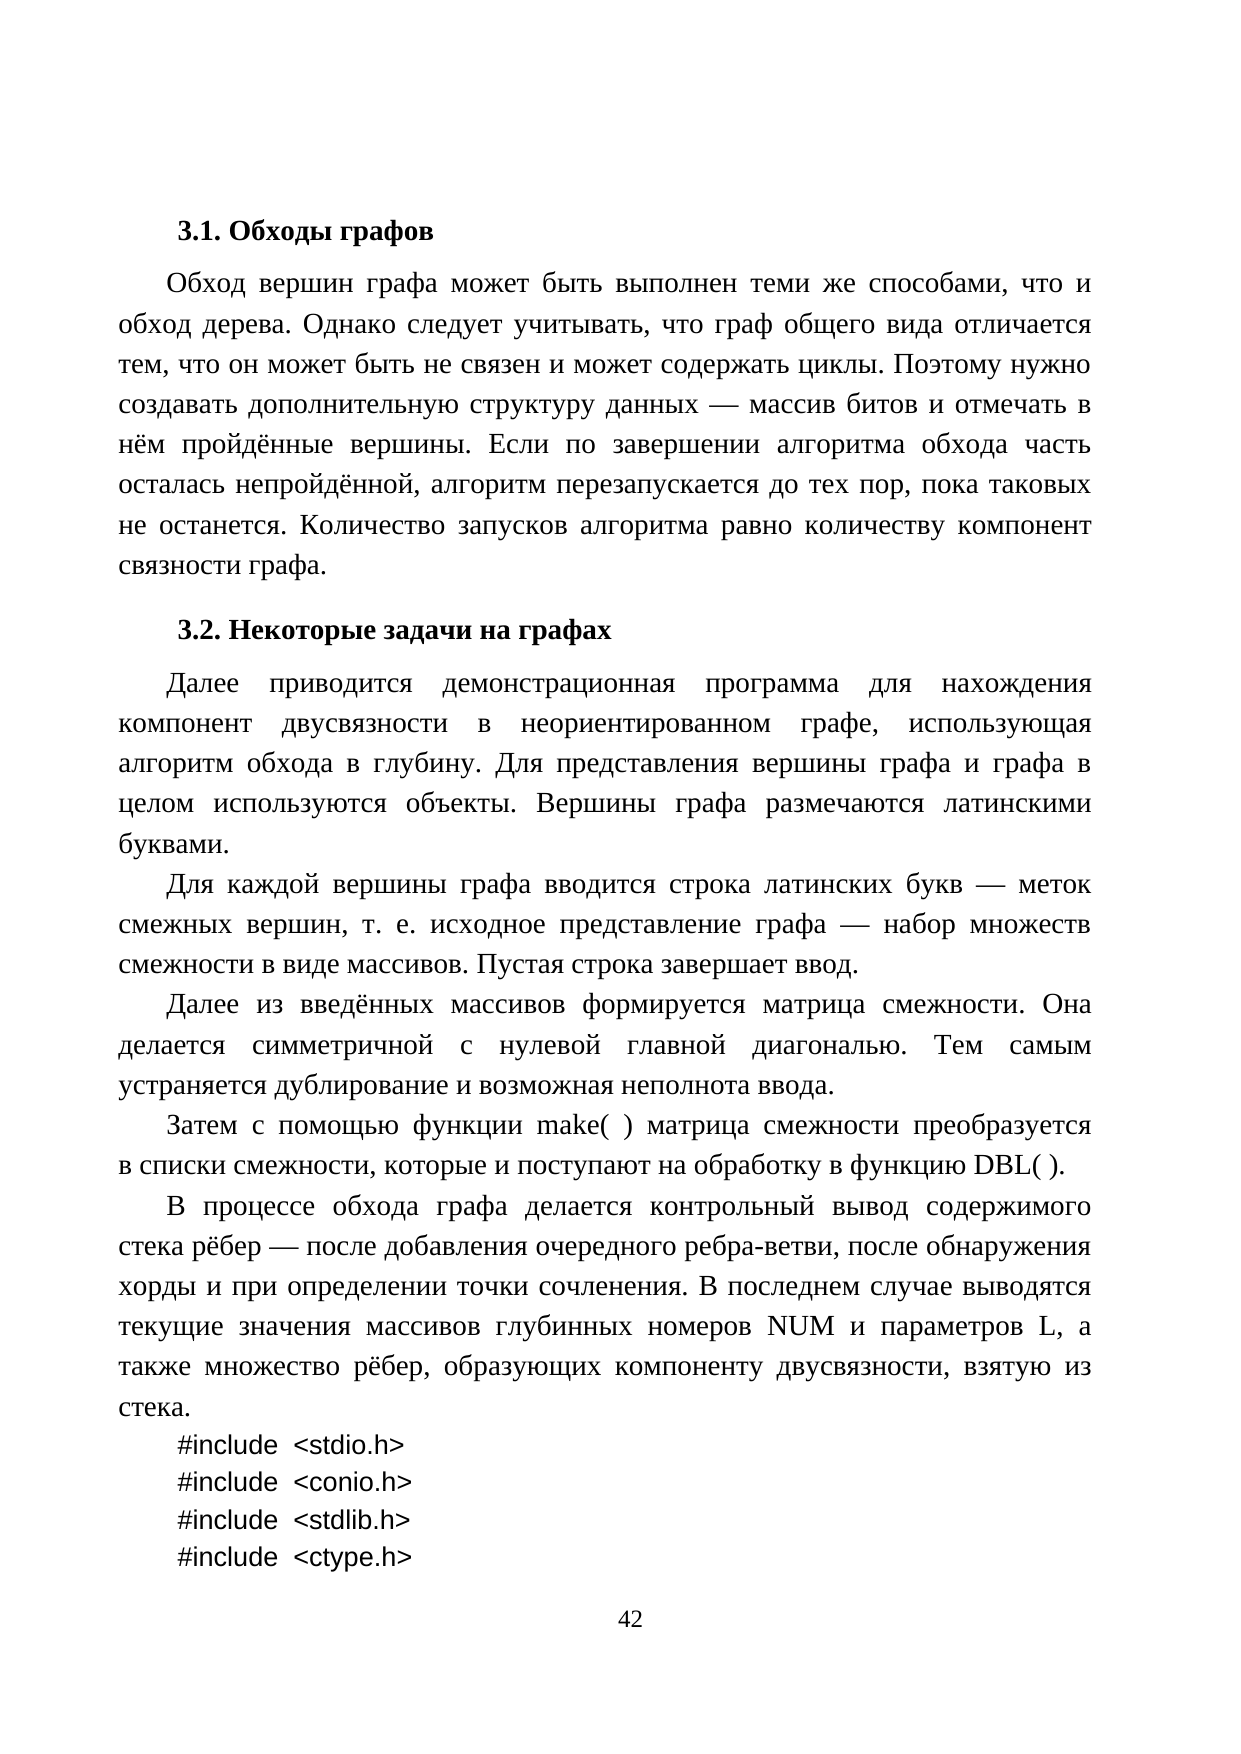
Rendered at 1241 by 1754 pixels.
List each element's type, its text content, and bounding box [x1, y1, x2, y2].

text Затем с помощью функции make( ) матрица смежности преобразуется в списки смежности, которые и поступают на обработку в функцию DBL( ). [118, 1107, 1092, 1181]
text Обход вершин графа может быть выполнен теми же способами, что и обход дерева. Однако следует учитывать, что граф общего вида отличается тем, что он может быть не связен и может содержать циклы. Поэтому нужно создавать дополнительную структуру данных — массив битов и отмечать в нём пройдённые вершины. Если по завершении алгоритма обхода часть осталась непройдённой, алгоритм перезапускается до тех пор, пока таковых не останется. Количество запусков алгоритма равно количеству компонент связности графа. [118, 266, 1092, 581]
text #include <stdio.h> [177, 1429, 1092, 1460]
text Далее приводится демонстрационная программа для нахождения компонент двусвязности в неориентированном графе, использующая алгоритм обхода в глубину. Для представления вершины графа и графа в целом используются объекты. Вершины графа размечаются латинскими буквами. [118, 665, 1092, 859]
text Для каждой вершины графа вводится строка латинских букв — меток смежных вершин, т. е. исходное представление графа — набор множеств смежности в виде массивов. Пустая строка завершает ввод. [118, 866, 1092, 980]
text Далее из введённых массивов формируется матрица смежности. Она делается симметричной с нулевой главной диагональю. Тем самым устраняется дублирование и возможная неполнота ввода. [118, 987, 1092, 1101]
subtitle 3.1. Обходы графов [177, 213, 1092, 246]
subtitle 3.2. Некоторые задачи на графах [177, 612, 1092, 646]
text В процессе обхода графа делается контрольный вывод содержимого стека рёбер — после добавления очередного ребра-ветви, после обнаружения хорды и при определении точки сочленения. В последнем случае выводятся текущие значения массивов глубинных номеров NUM и параметров L, а также множество рёбер, образующих компоненту двусвязности, взятую из стека. [118, 1188, 1092, 1422]
text #include <ctype.h> [177, 1541, 1092, 1573]
text #include <conio.h> [177, 1466, 1092, 1498]
text #include <stdlib.h> [177, 1504, 1092, 1535]
